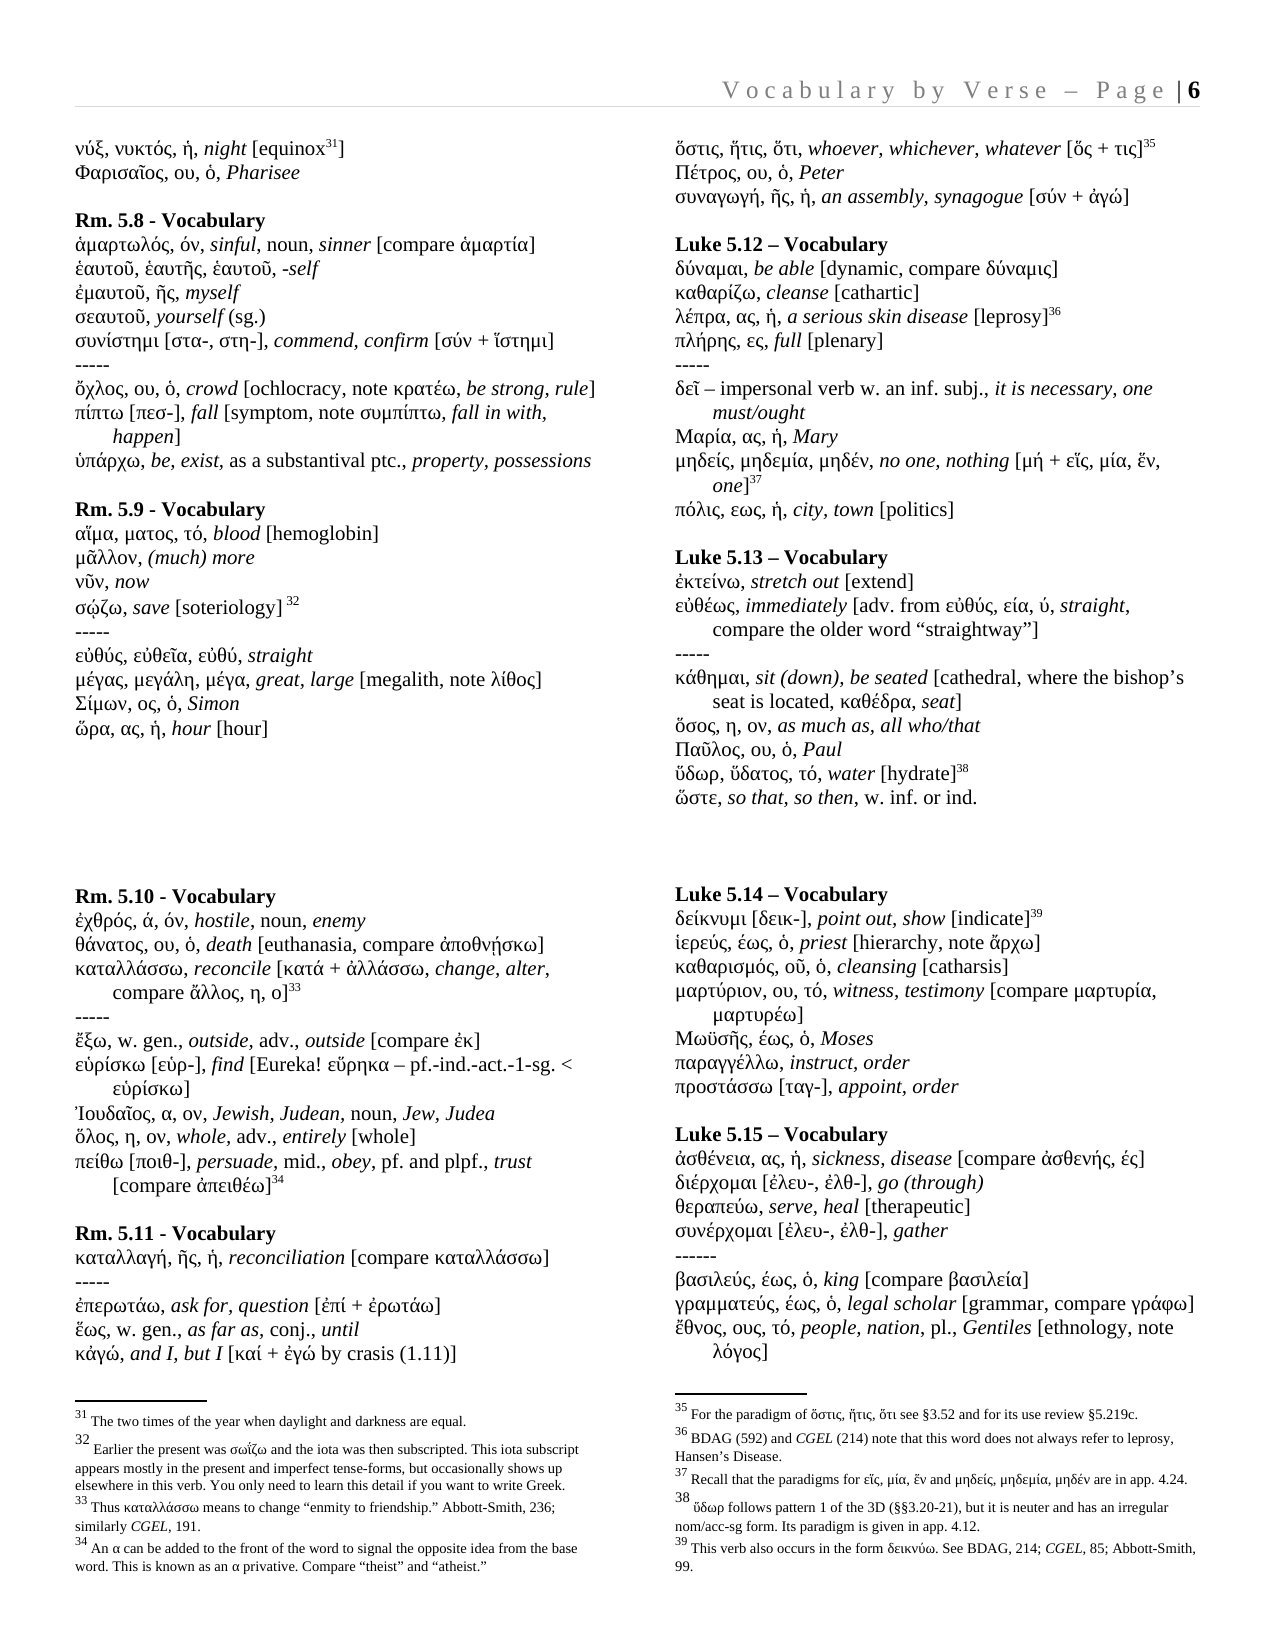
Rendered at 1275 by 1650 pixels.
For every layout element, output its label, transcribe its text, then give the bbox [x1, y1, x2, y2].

text Luke 5.13 – Vocabulary [675, 545, 1200, 569]
text δύναμαι, be able [dynamic, compare δύναμις] [675, 256, 1200, 280]
text νύξ, νυκτός, ἡ, night [equinox] [75, 136, 600, 160]
text ἐχθρός, ά, όν, hostile, noun, enemy [75, 908, 600, 932]
text ----- [75, 1269, 600, 1293]
text ----- [75, 1004, 600, 1028]
text Φαρισαῖος, ου, ὁ, Pharisee [75, 160, 600, 184]
text Μωϋσῆς, έως, ὁ, Moses [675, 1026, 1200, 1050]
text Σίμων, ος, ὁ, Simon [75, 691, 600, 715]
text ἀσθένεια, ας, ἡ, sickness, disease [compare ἀσθενής, ές] [675, 1146, 1200, 1170]
text Ἰουδαῖος, α, ον, Jewish, Judean, noun, Jew, Judea [75, 1100, 600, 1124]
text εὐθύς, εὐθεῖα, εὐθύ, straight [75, 643, 600, 667]
text ἱερεύς, έως, ὁ, priest [hierarchy, note ἄρχω] [675, 930, 1200, 954]
text διέρχομαι [ἐλευ-, ἐλθ-], go (through) [675, 1170, 1200, 1194]
text συναγωγή, ῆς, ἡ, an assembly, synagogue [σύν + ἀγώ] [675, 184, 1200, 208]
text νῦν, now [75, 569, 600, 593]
text καθαρισμός, οῦ, ὁ, cleansing [catharsis] [675, 954, 1200, 978]
text Πέτρος, ου, ὁ, Peter [675, 160, 1200, 184]
text ἕως, w. gen., as far as, conj., until [75, 1317, 600, 1341]
text ὑπάρχω, be, exist, as a substantival ptc., property, possessions [75, 448, 600, 472]
text ἐμαυτοῦ, ῆς, myself [75, 280, 600, 304]
text πόλις, εως, ἡ, city, town [politics] [675, 497, 1200, 521]
text αἵμα, ματος, τό, blood [hemoglobin] [75, 521, 600, 545]
text ὅστις, ἥτις, ὅτι, whoever, whichever, whatever [ὅς + τις] [675, 136, 1200, 160]
text πείθω [ποιθ-], persuade, mid., obey, pf. and plpf., trust [compare ἀπειθέω] [75, 1148, 600, 1197]
text ἔξω, w. gen., outside, adv., outside [compare ἐκ] [75, 1028, 600, 1052]
text Μαρία, ας, ἡ, Mary [675, 424, 1200, 448]
text συνέρχομαι [ἐλευ-, ἐλθ-], gather [675, 1218, 1200, 1242]
text Παῦλος, ου, ὁ, Paul [675, 737, 1200, 761]
text θάνατος, ου, ὁ, death [euthanasia, compare ἀποθνῄσκω] [75, 932, 600, 956]
text ὄχλος, ου, ὁ, crowd [ochlocracy, note κρατέω, be strong, rule] [75, 376, 600, 400]
text ----- [675, 352, 1200, 376]
text Rm. 5.10 - Vocabulary [75, 884, 600, 908]
text ἑαυτοῦ, ἑαυτῆς, ἑαυτοῦ, -self [75, 256, 600, 280]
text εὐθέως, immediately [adv. from εὐθύς, εία, ύ, straight, compare the older word “straightway”] [675, 593, 1200, 641]
text μᾶλλον, (much) more [75, 545, 600, 569]
text δείκνυμι [δεικ-], point out, show [indicate] [675, 906, 1200, 930]
text ----- [675, 641, 1200, 665]
text συνίστημι [στα-, στη-], commend, confirm [σύν + ἵστημι] [75, 328, 600, 352]
text ------ [675, 1242, 1200, 1267]
text ὥστε, so that, so then, w. inf. or ind. [675, 785, 1200, 809]
text ἔθνος, ους, τό, people, nation, pl., Gentiles [ethnology, note λόγος] [675, 1315, 1200, 1363]
text κάθημαι, sit (down), be seated [cathedral, where the bishop’s seat is located, καθέδρα, seat] [675, 665, 1200, 713]
text ὅσος, η, ον, as much as, all who/that [675, 713, 1200, 737]
text ἐκτείνω, stretch out [extend] [675, 569, 1200, 593]
text μαρτύριον, ου, τό, witness, testimony [compare μαρτυρία, μαρτυρέω] [675, 978, 1200, 1026]
text ----- [75, 619, 600, 643]
text παραγγέλλω, instruct, order [675, 1050, 1200, 1074]
text Rm. 5.9 - Vocabulary [75, 497, 600, 521]
text ἐπερωτάω, ask for, question [ἐπί + ἐρωτάω] [75, 1293, 600, 1317]
text σῴζω, save [soteriology] [75, 593, 600, 619]
text πίπτω [πεσ-], fall [symptom, note συμπίπτω, fall in with, happen] [75, 400, 600, 448]
text καταλλάσσω, reconcile [κατά + ἀλλάσσω, change, alter, compare ἄλλος, η, ο] [75, 956, 600, 1004]
text ὥρα, ας, ἡ, hour [hour] [75, 715, 600, 739]
text γραμματεύς, έως, ὁ, legal scholar [grammar, compare γράφω] [675, 1291, 1200, 1315]
text Rm. 5.8 - Vocabulary [75, 208, 600, 232]
text προστάσσω [ταγ-], appoint, order [675, 1074, 1200, 1098]
text Luke 5.15 – Vocabulary [675, 1122, 1200, 1146]
text Luke 5.12 – Vocabulary [675, 232, 1200, 256]
text Rm. 5.11 - Vocabulary [75, 1221, 600, 1245]
text καθαρίζω, cleanse [cathartic] [675, 280, 1200, 304]
text εὑρίσκω [εὑρ-], find [Eureka! εὕρηκα – pf.-ind.-act.-1-sg. < εὑρίσκω] [75, 1052, 600, 1100]
text ὅλος, η, ον, whole, adv., entirely [whole] [75, 1124, 600, 1148]
text λέπρα, ας, ἡ, a serious skin disease [leprosy] [675, 304, 1200, 328]
text δεῖ – impersonal verb w. an inf. subj., it is necessary, one must/ought [675, 376, 1200, 424]
text πλήρης, ες, full [plenary] [675, 328, 1200, 352]
text ὕδωρ, ὕδατος, τό, water [hydrate] [675, 761, 1200, 785]
text θεραπεύω, serve, heal [therapeutic] [675, 1194, 1200, 1218]
text βασιλεύς, έως, ὁ, king [compare βασιλεία] [675, 1267, 1200, 1291]
text ἁμαρτωλός, όν, sinful, noun, sinner [compare ἁμαρτία] [75, 232, 600, 256]
text ----- [75, 352, 600, 376]
text σεαυτοῦ, yourself (sg.) [75, 304, 600, 328]
text καταλλαγή, ῆς, ἡ, reconciliation [compare καταλλάσσω] [75, 1245, 600, 1269]
text Luke 5.14 – Vocabulary [675, 882, 1200, 906]
text μέγας, μεγάλη, μέγα, great, large [megalith, note λίθος] [75, 667, 600, 691]
text κἀγώ, and I, but I [καί + ἐγώ by crasis (1.11)] [75, 1341, 600, 1365]
text μηδείς, μηδεμία, μηδέν, no one, nothing [μή + εἵς, μία, ἕν, one] [675, 448, 1200, 497]
